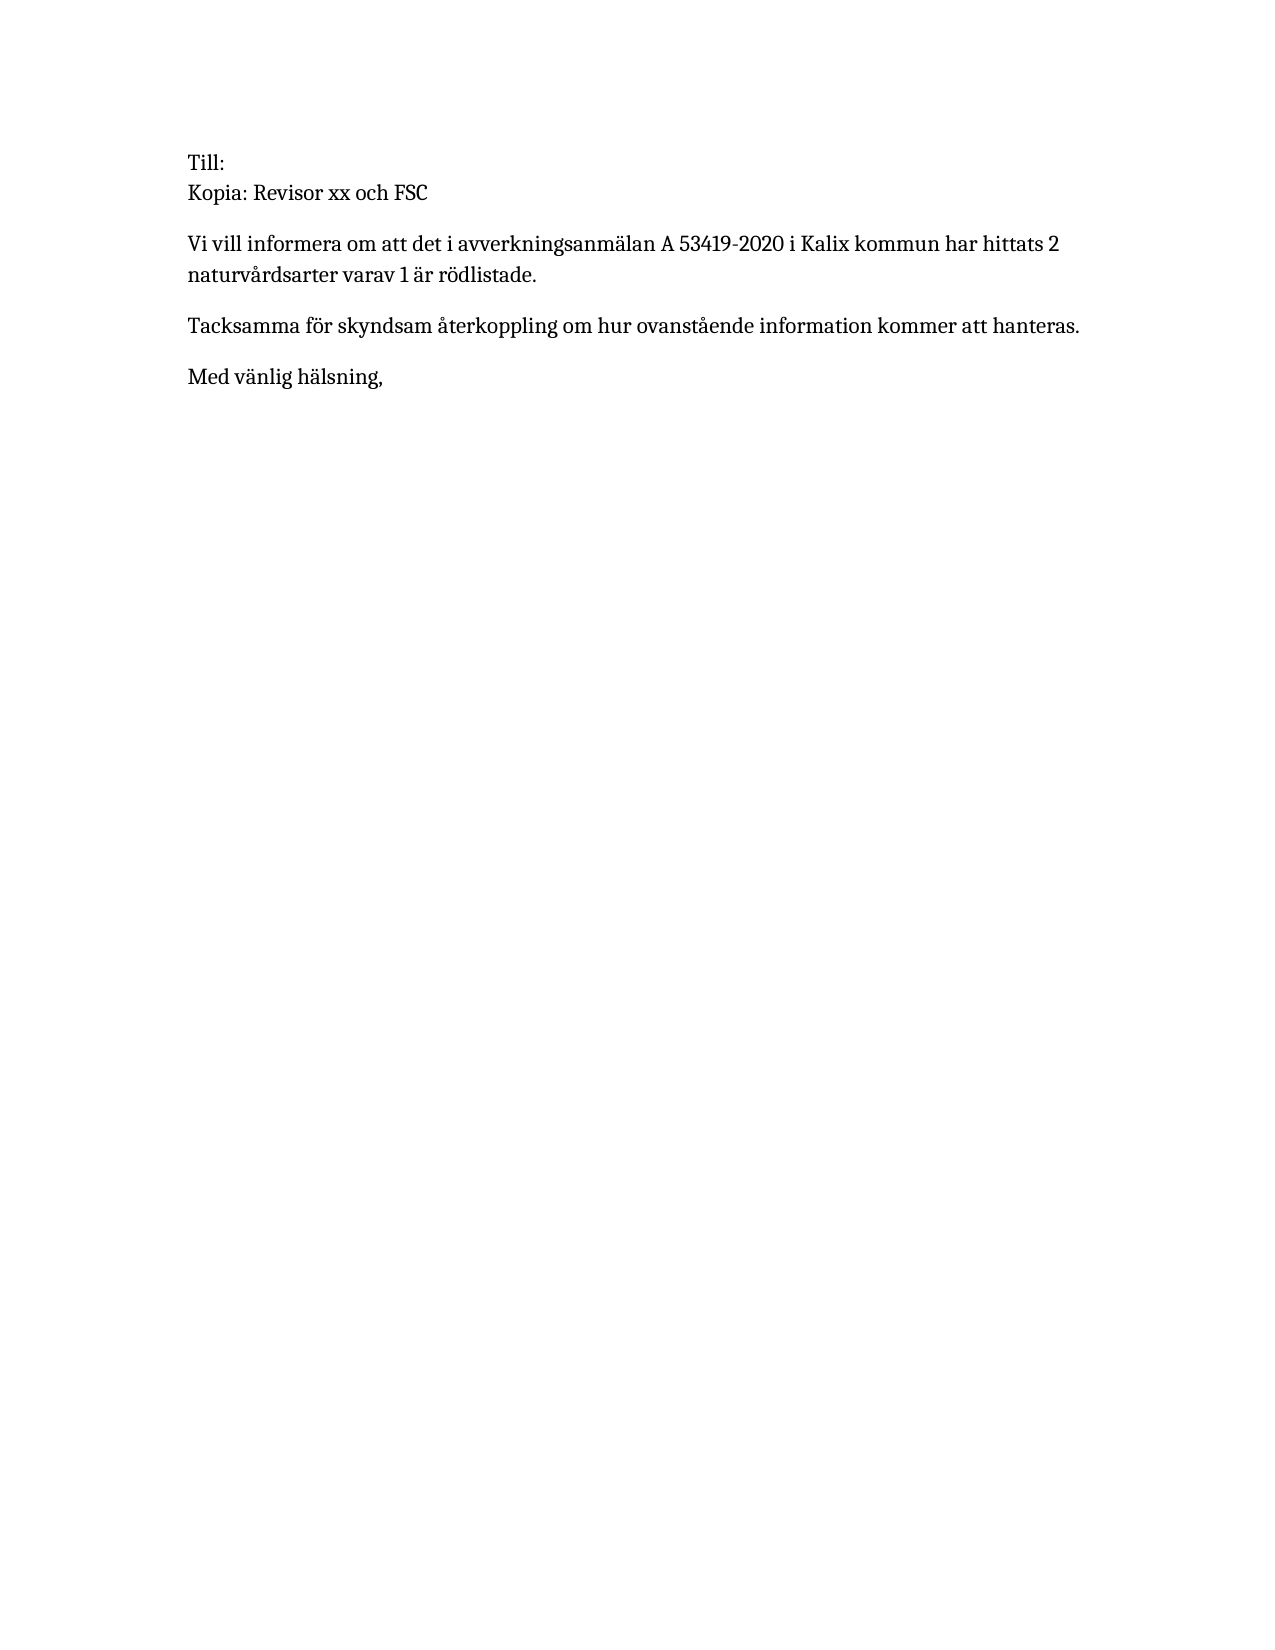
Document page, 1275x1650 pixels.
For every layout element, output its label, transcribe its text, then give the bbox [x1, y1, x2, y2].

text Med vänlig hälsning, [187, 363, 1087, 420]
text Tacksamma för skyndsam återkoppling om hur ovanstående information kommer att hanteras. [187, 312, 1087, 339]
text Vi vill informera om att det i avverkningsanmälan A 53419-2020 i Kalix kommun har hittats 2 naturvårdsarter varav 1 är rödlistade. [187, 231, 1087, 288]
text Till: Kopia: Revisor xx och FSC [187, 150, 1087, 207]
